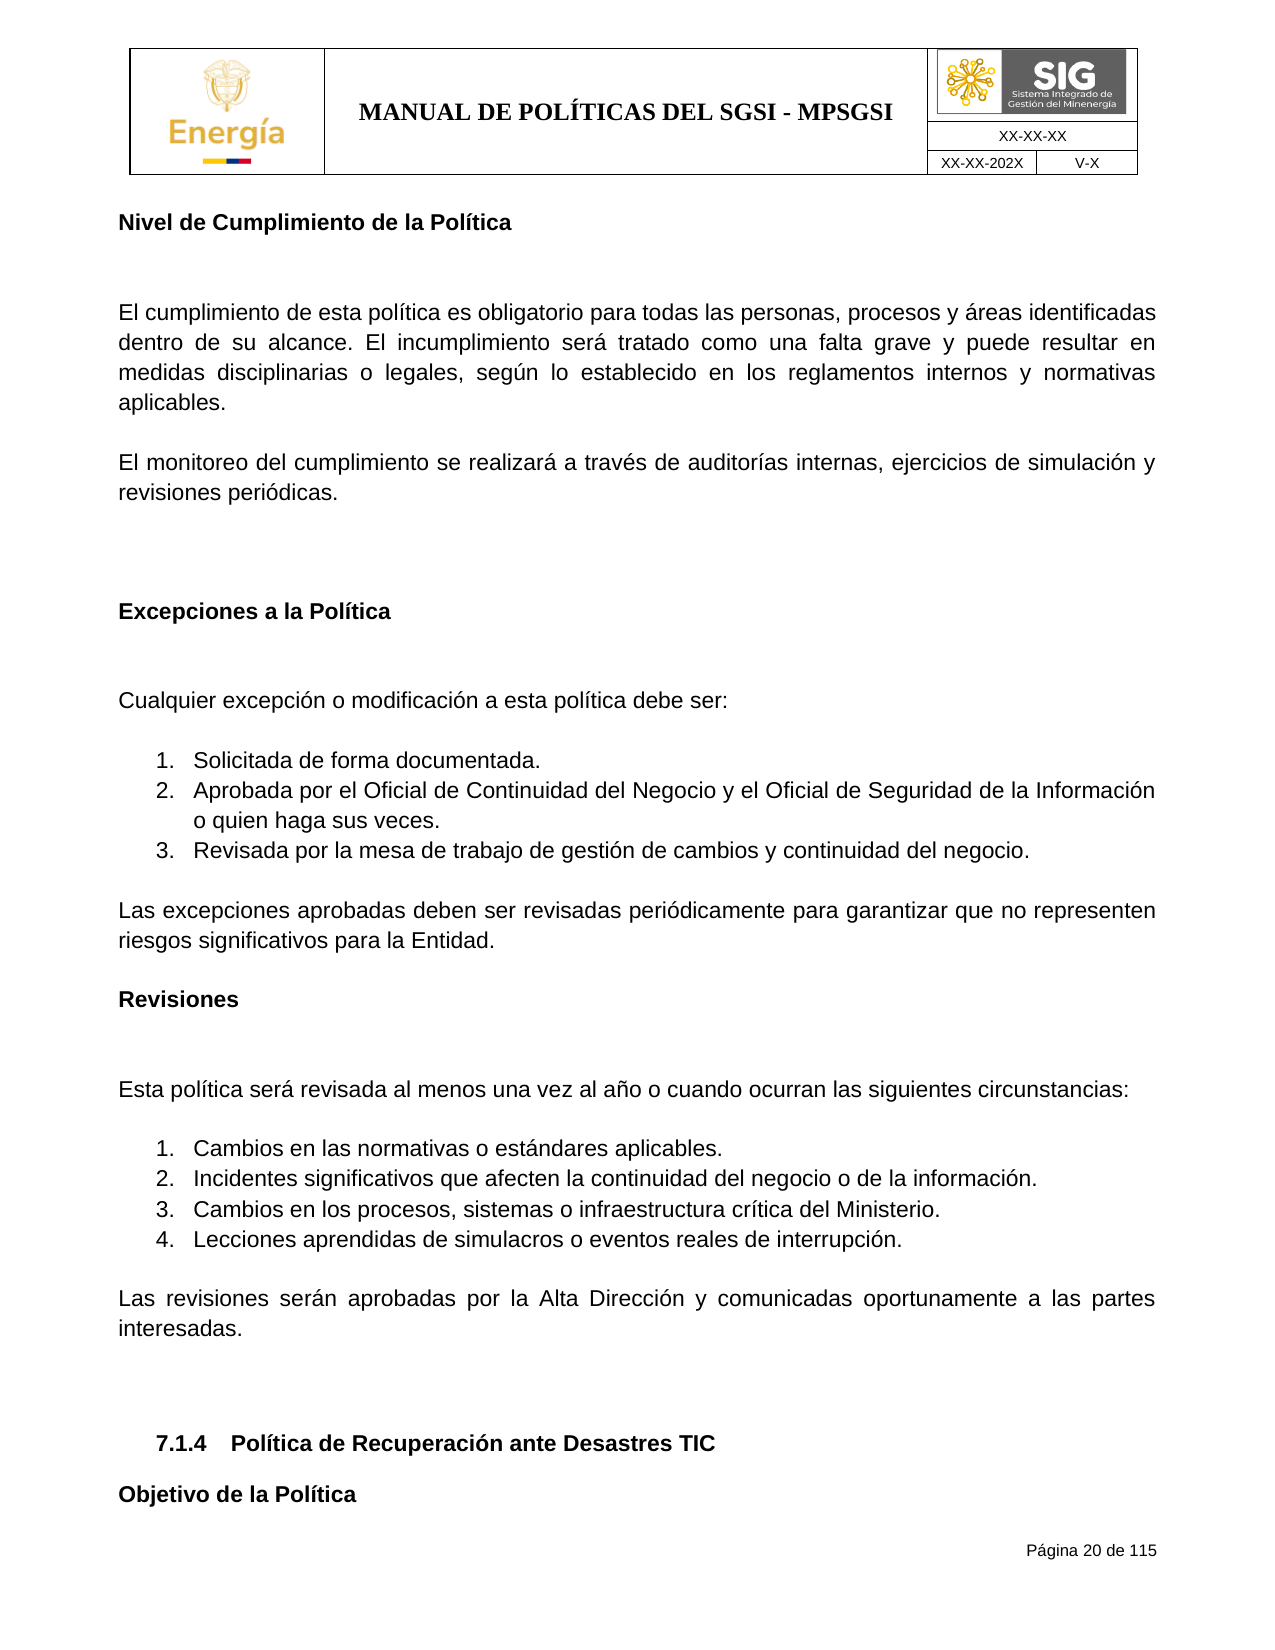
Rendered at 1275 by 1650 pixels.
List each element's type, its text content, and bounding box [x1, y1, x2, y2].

subtitle Política de Recuperación ante Desastres TIC [156, 1430, 1157, 1457]
list Aprobada por el Oficial de Continuidad del Negocio y el Oficial de Seguridad de la Información o quien haga sus veces. [156, 777, 1157, 833]
list Incidentes significativos que afecten la continuidad del negocio o de la información. [156, 1165, 1157, 1192]
text Las revisiones serán aprobadas por la Alta Dirección y comunicadas oportunamente a las partes interesadas. [118, 1285, 1157, 1342]
picture [936, 49, 1127, 115]
list Cambios en las normativas o estándares aplicables. [156, 1135, 1157, 1161]
text Objetivo de la Política [118, 1481, 1157, 1507]
list Lecciones aprendidas de simulacros o eventos reales de interrupción. [156, 1226, 1157, 1252]
picture [165, 50, 289, 173]
text Esta política será revisada al menos una vez al año o cuando ocurran las siguientes circunstancias: [118, 1046, 1157, 1102]
text El cumplimiento de esta política es obligatorio para todas las personas, procesos y áreas identificadas dentro de su alcance. El incumplimiento será tratado como una falta grave y puede resultar en medidas disciplinarias o legales, según lo establecido en los reglamentos internos y normativas aplicables. [118, 268, 1157, 416]
list Cambios en los procesos, sistemas o infraestructura crítica del Ministerio. [156, 1196, 1157, 1222]
list Solicitada de forma documentada. [156, 747, 1157, 773]
text El monitoreo del cumplimiento se realizará a través de auditorías internas, ejercicios de simulación y revisiones periódicas. [118, 449, 1157, 505]
text Cualquier excepción o modificación a esta política debe ser: [118, 657, 1157, 713]
text Las excepciones aprobadas deben ser revisadas periódicamente para garantizar que no representen riesgos significativos para la Entidad. [118, 897, 1157, 953]
text Excepciones a la Política [118, 598, 1157, 624]
text Nivel de Cumplimiento de la Política [118, 209, 1157, 235]
text Revisiones [118, 986, 1157, 1012]
list Revisada por la mesa de trabajo de gestión de cambios y continuidad del negocio. [156, 837, 1157, 863]
